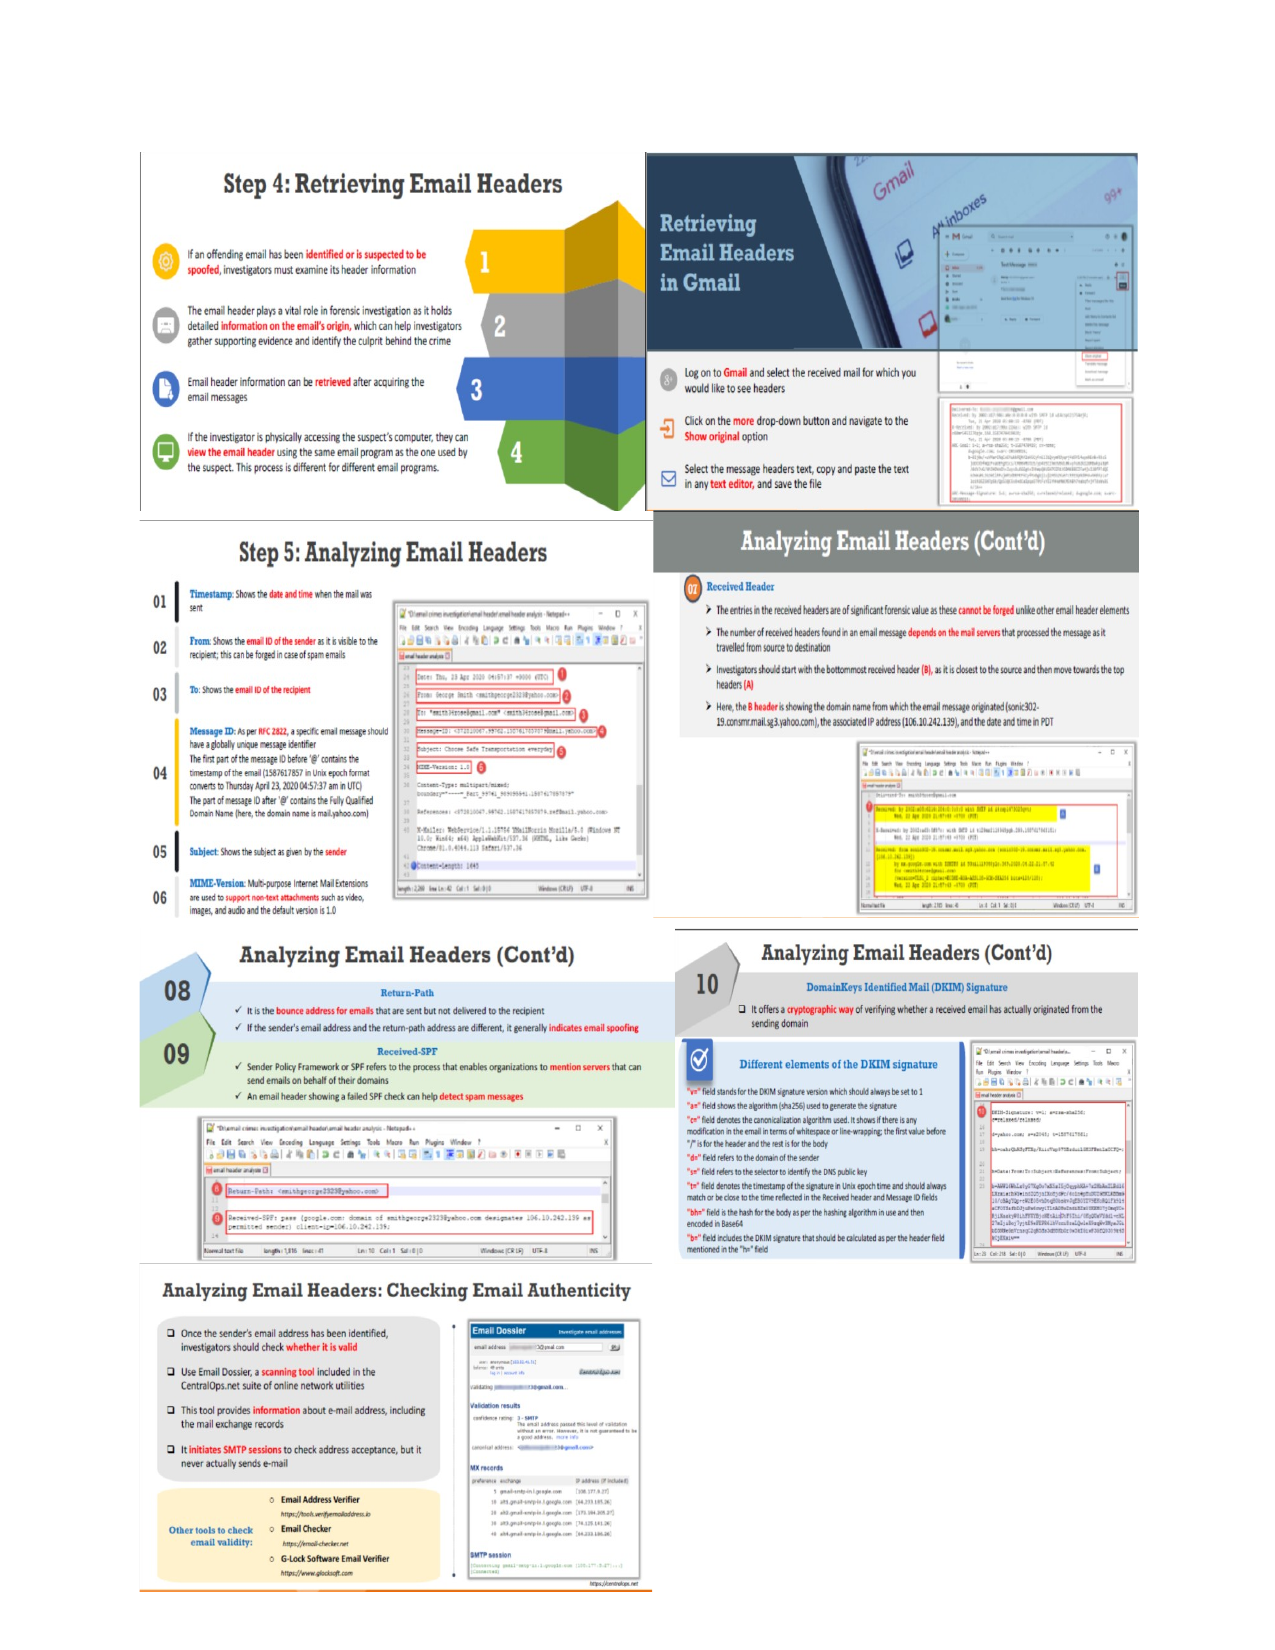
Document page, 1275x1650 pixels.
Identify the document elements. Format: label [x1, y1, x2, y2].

picture [139, 152, 1139, 918]
picture [139, 928, 1138, 1592]
